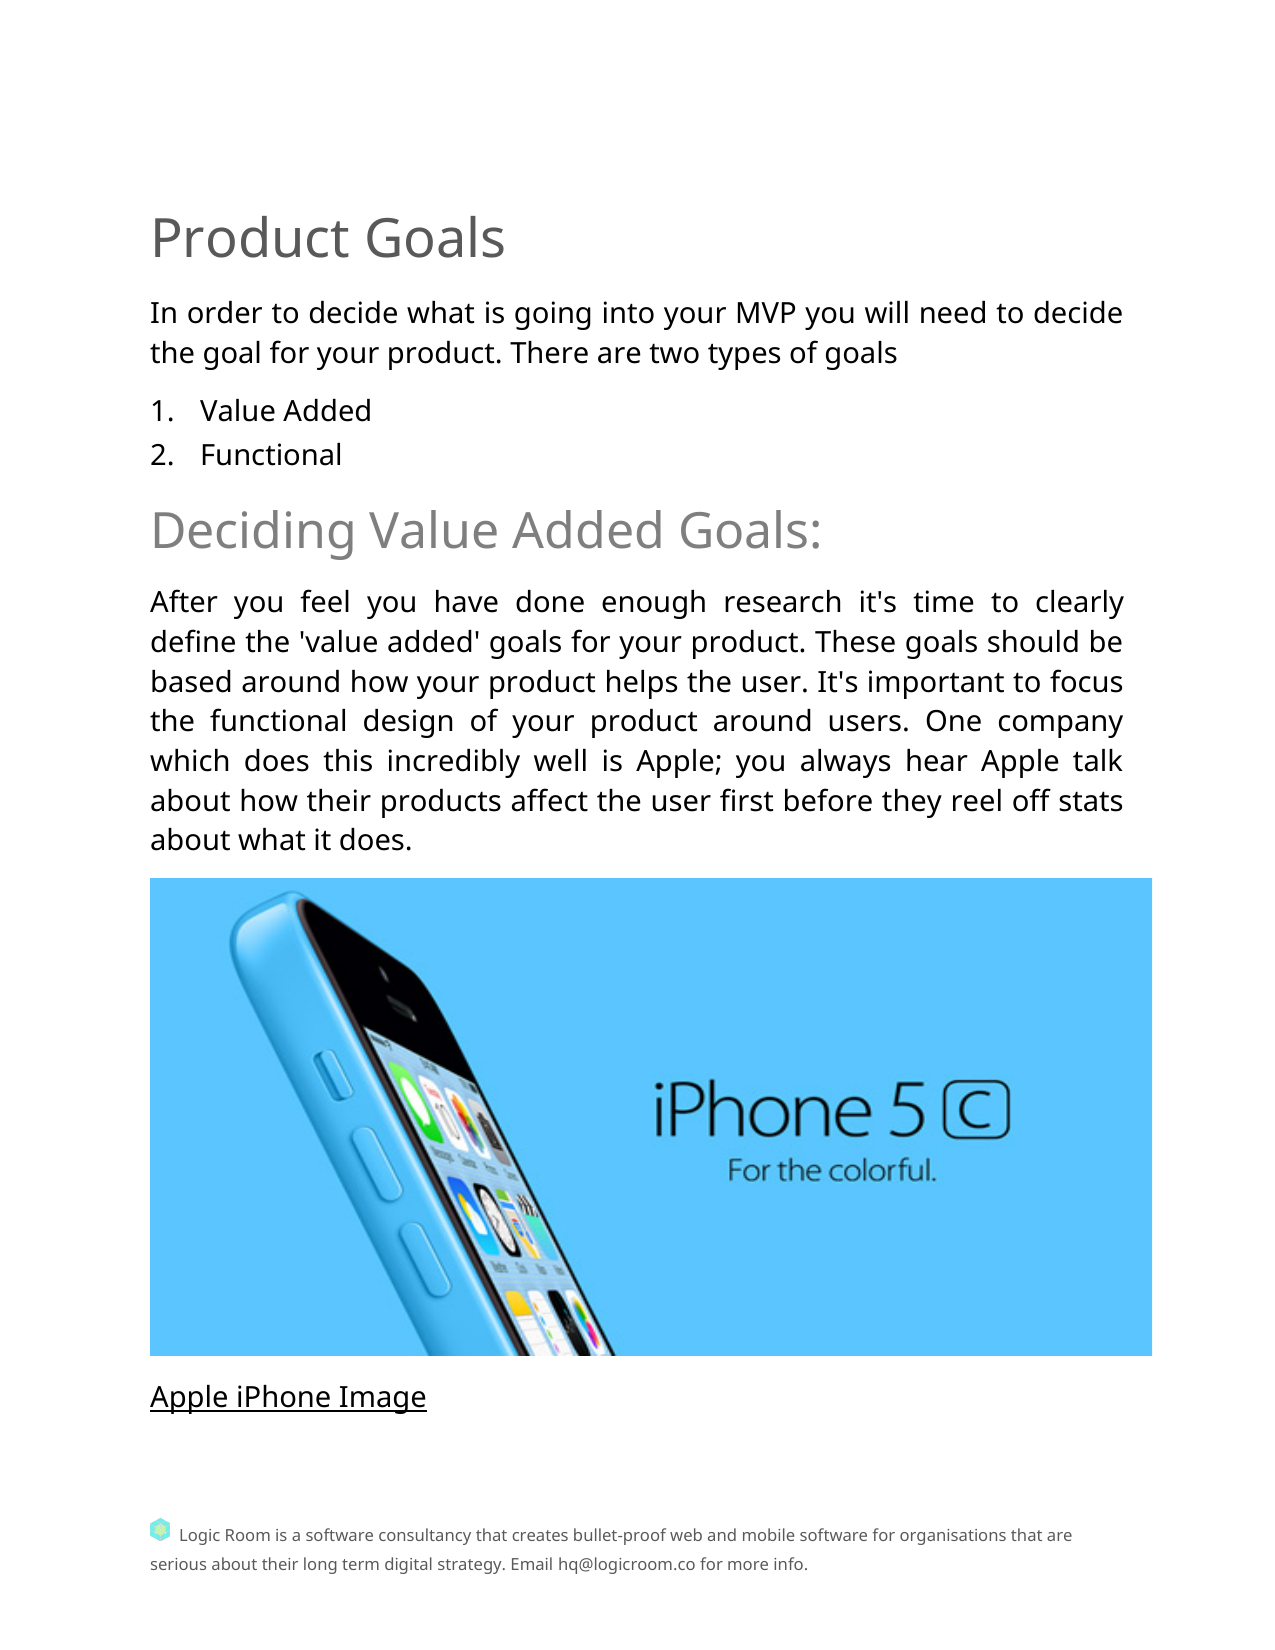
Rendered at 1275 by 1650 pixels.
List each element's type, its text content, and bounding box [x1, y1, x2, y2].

text Apple iPhone Image [150, 1376, 1125, 1416]
picture [150, 878, 1153, 1356]
text After you feel you have done enough research it's time to clearly define the 'value added' goals for your product. These goals should be based around how your product helps the user. It's important to focus the functional design of your product around users. One company which does this incredibly well is Apple; you always hear Apple talk about how their products affect the user first before they reel off stats about what it does. [150, 581, 1125, 859]
text In order to decide what is going into your MVP you will need to decide the goal for your product. There are two types of goals [150, 292, 1125, 372]
subtitle Product Goals [150, 200, 1125, 274]
list Value Added [150, 391, 1125, 430]
picture [150, 1518, 170, 1541]
list Functional [150, 434, 1125, 474]
subtitle Deciding Value Added Goals: [150, 494, 1125, 563]
